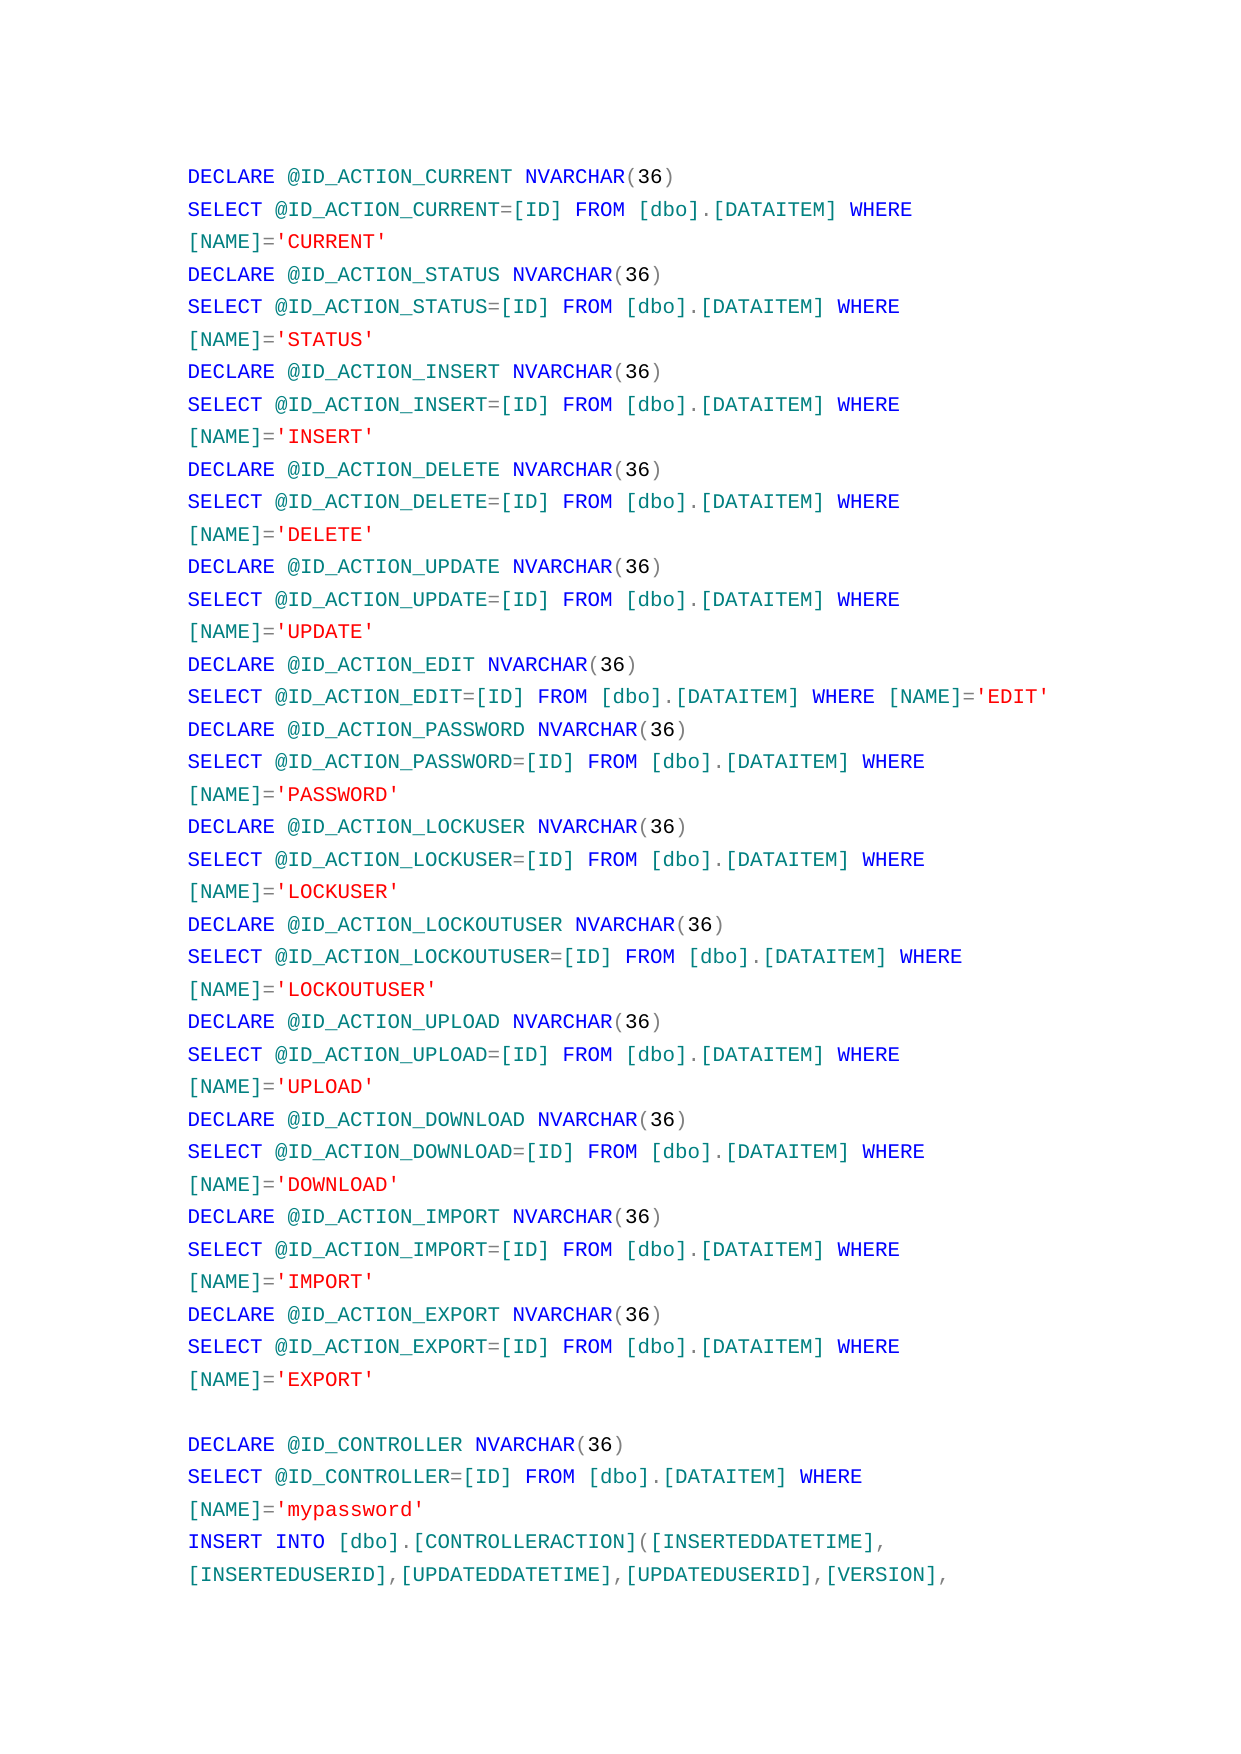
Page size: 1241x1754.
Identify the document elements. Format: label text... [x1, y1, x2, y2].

text SELECT @ID_ACTION_EXPORT=[ID] FROM [dbo].[DATAITEM] WHERE [NAME]='EXPORT' [187, 1332, 1053, 1397]
text SELECT @ID_ACTION_PASSWORD=[ID] FROM [dbo].[DATAITEM] WHERE [NAME]='PASSWORD' [187, 747, 1053, 812]
text DECLARE @ID_ACTION_UPDATE NVARCHAR(36) [187, 552, 1053, 584]
text SELECT @ID_ACTION_CURRENT=[ID] FROM [dbo].[DATAITEM] WHERE [NAME]='CURRENT' [187, 194, 1053, 259]
text DECLARE @ID_ACTION_LOCKOUTUSER NVARCHAR(36) [187, 909, 1053, 942]
text SELECT @ID_ACTION_UPLOAD=[ID] FROM [dbo].[DATAITEM] WHERE [NAME]='UPLOAD' [187, 1039, 1053, 1104]
text DECLARE @ID_ACTION_LOCKUSER NVARCHAR(36) [187, 812, 1053, 844]
text DECLARE @ID_ACTION_EXPORT NVARCHAR(36) [187, 1299, 1053, 1332]
text DECLARE @ID_CONTROLLER NVARCHAR(36) [187, 1429, 1053, 1462]
text DECLARE @ID_ACTION_INSERT NVARCHAR(36) [187, 357, 1053, 389]
text DECLARE @ID_ACTION_STATUS NVARCHAR(36) [187, 259, 1053, 292]
text DECLARE @ID_ACTION_DOWNLOAD NVARCHAR(36) [187, 1104, 1053, 1137]
text SELECT @ID_ACTION_DELETE=[ID] FROM [dbo].[DATAITEM] WHERE [NAME]='DELETE' [187, 487, 1053, 552]
text DECLARE @ID_ACTION_DELETE NVARCHAR(36) [187, 454, 1053, 487]
text SELECT @ID_ACTION_DOWNLOAD=[ID] FROM [dbo].[DATAITEM] WHERE [NAME]='DOWNLOAD' [187, 1137, 1053, 1202]
text SELECT @ID_ACTION_STATUS=[ID] FROM [dbo].[DATAITEM] WHERE [NAME]='STATUS' [187, 292, 1053, 357]
text SELECT @ID_CONTROLLER=[ID] FROM [dbo].[DATAITEM] WHERE [NAME]='mypassword' [187, 1462, 1053, 1527]
text DECLARE @ID_ACTION_PASSWORD NVARCHAR(36) [187, 714, 1053, 747]
text DECLARE @ID_ACTION_CURRENT NVARCHAR(36) [187, 162, 1053, 194]
text SELECT @ID_ACTION_UPDATE=[ID] FROM [dbo].[DATAITEM] WHERE [NAME]='UPDATE' [187, 584, 1053, 649]
text SELECT @ID_ACTION_IMPORT=[ID] FROM [dbo].[DATAITEM] WHERE [NAME]='IMPORT' [187, 1234, 1053, 1299]
text DECLARE @ID_ACTION_EDIT NVARCHAR(36) [187, 649, 1053, 682]
text SELECT @ID_ACTION_EDIT=[ID] FROM [dbo].[DATAITEM] WHERE [NAME]='EDIT' [187, 682, 1053, 714]
text SELECT @ID_ACTION_LOCKOUTUSER=[ID] FROM [dbo].[DATAITEM] WHERE [NAME]='LOCKOUTUSER' [187, 942, 1053, 1007]
text DECLARE @ID_ACTION_UPLOAD NVARCHAR(36) [187, 1007, 1053, 1039]
text SELECT @ID_ACTION_LOCKUSER=[ID] FROM [dbo].[DATAITEM] WHERE [NAME]='LOCKUSER' [187, 844, 1053, 909]
text SELECT @ID_ACTION_INSERT=[ID] FROM [dbo].[DATAITEM] WHERE [NAME]='INSERT' [187, 389, 1053, 454]
text DECLARE @ID_ACTION_IMPORT NVARCHAR(36) [187, 1202, 1053, 1234]
